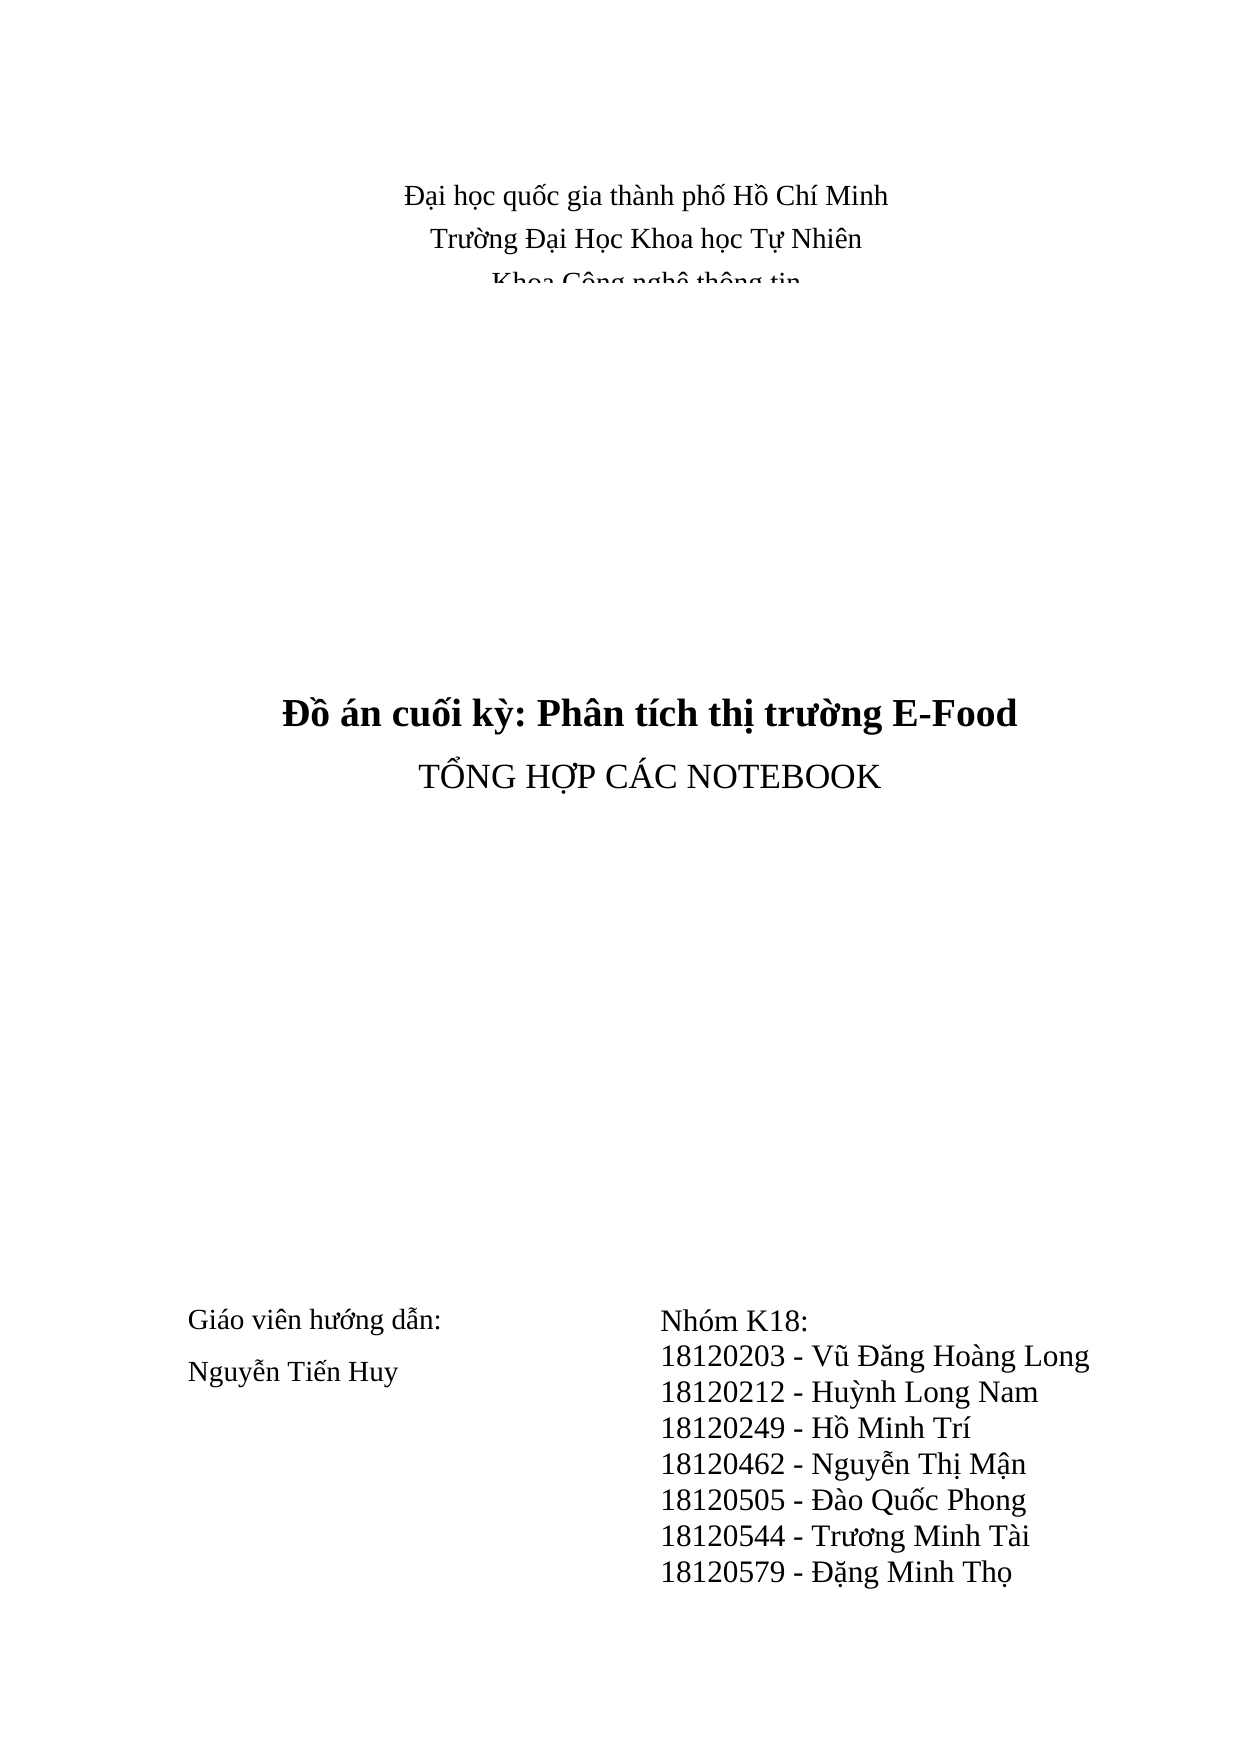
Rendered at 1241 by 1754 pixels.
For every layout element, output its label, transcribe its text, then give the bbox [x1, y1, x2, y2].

text TỔNG HỢP CÁC NOTEBOOK [177, 755, 1122, 796]
text Đồ án cuối kỳ: Phân tích thị trường E-Food [177, 689, 1122, 735]
table_header Nhóm K18: 18120203 - Vũ Đăng Hoàng Long 18120212 - Huỳnh Long Nam 18120249 - Hồ Minh Trí 18120462 - Nguyễn Thị Mận 18120505 - Đào Quốc Phong 18120544 - Trương Minh Tài 18120579 - Đặng Minh Thọ [650, 1291, 1122, 1633]
table_header Giáo viên hướng dẫn: Nguyễn Tiến Huy [177, 1291, 650, 1633]
